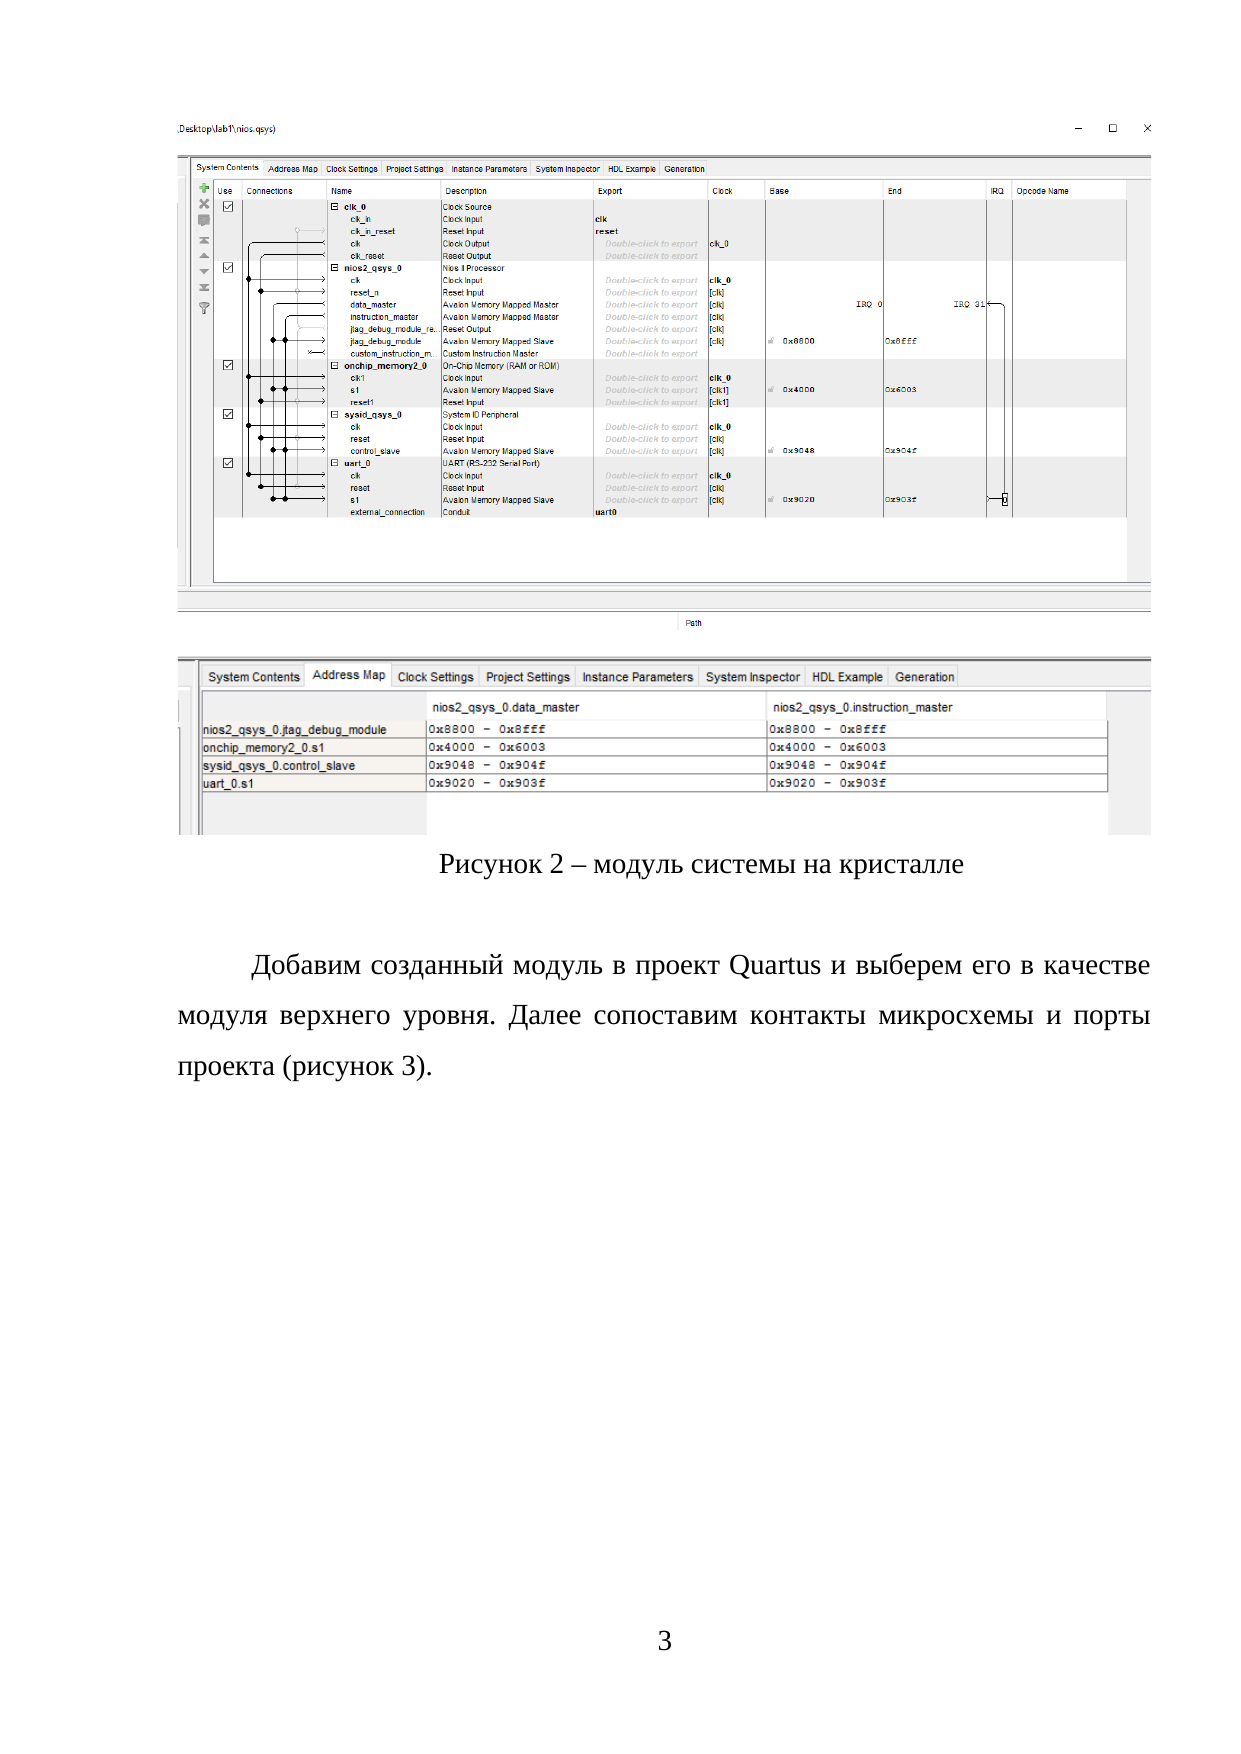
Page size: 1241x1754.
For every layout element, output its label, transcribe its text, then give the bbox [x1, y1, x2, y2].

picture [177, 118, 1152, 630]
picture [177, 641, 1152, 835]
text Рисунок 2 – модуль системы на кристалле [177, 847, 1152, 880]
text Добавим созданный модуль в проект Quartus и выберем его в качестве модуля верхнего уровня. Далее сопоставим контакты микросхемы и порты проекта (рисунок 3). [177, 947, 1152, 1081]
